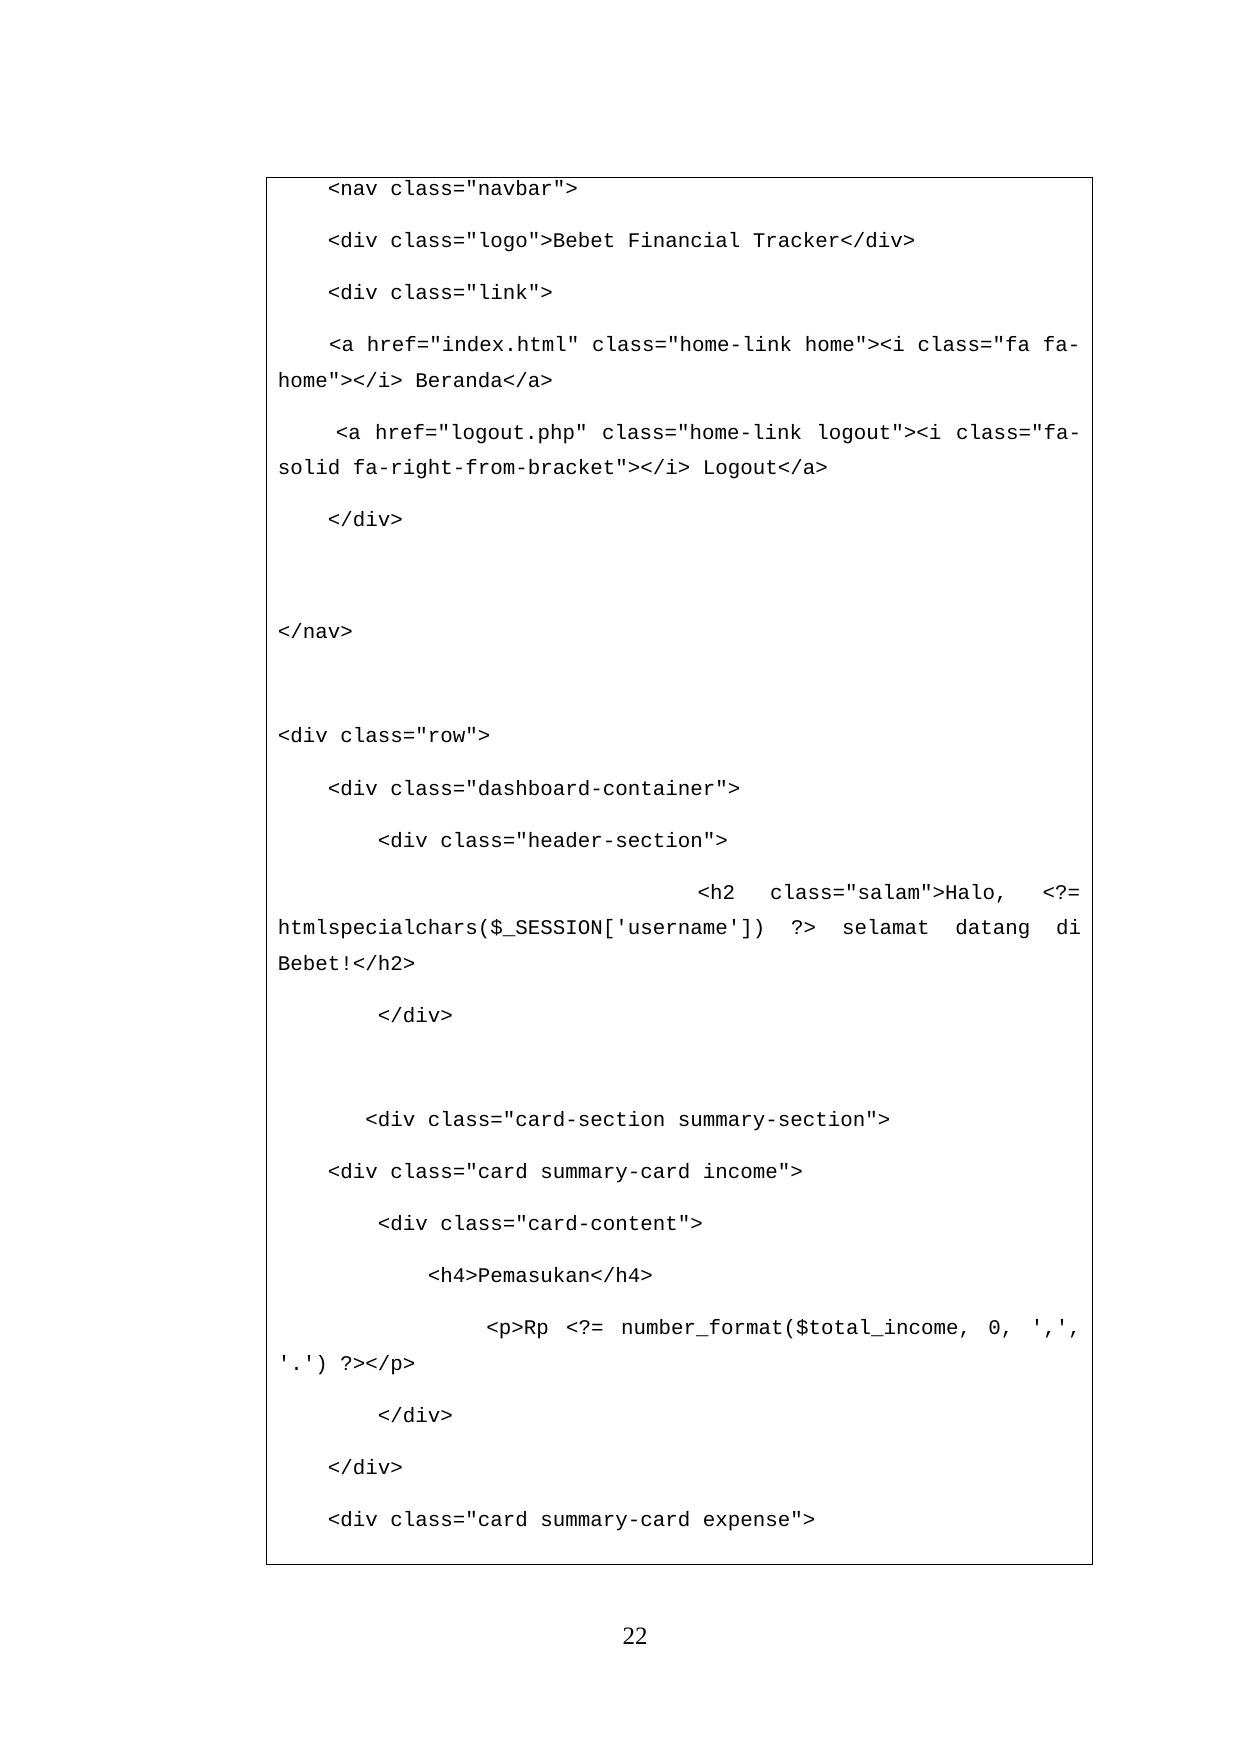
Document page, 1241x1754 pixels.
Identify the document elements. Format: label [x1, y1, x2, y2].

table_header [267, 178, 1092, 1563]
